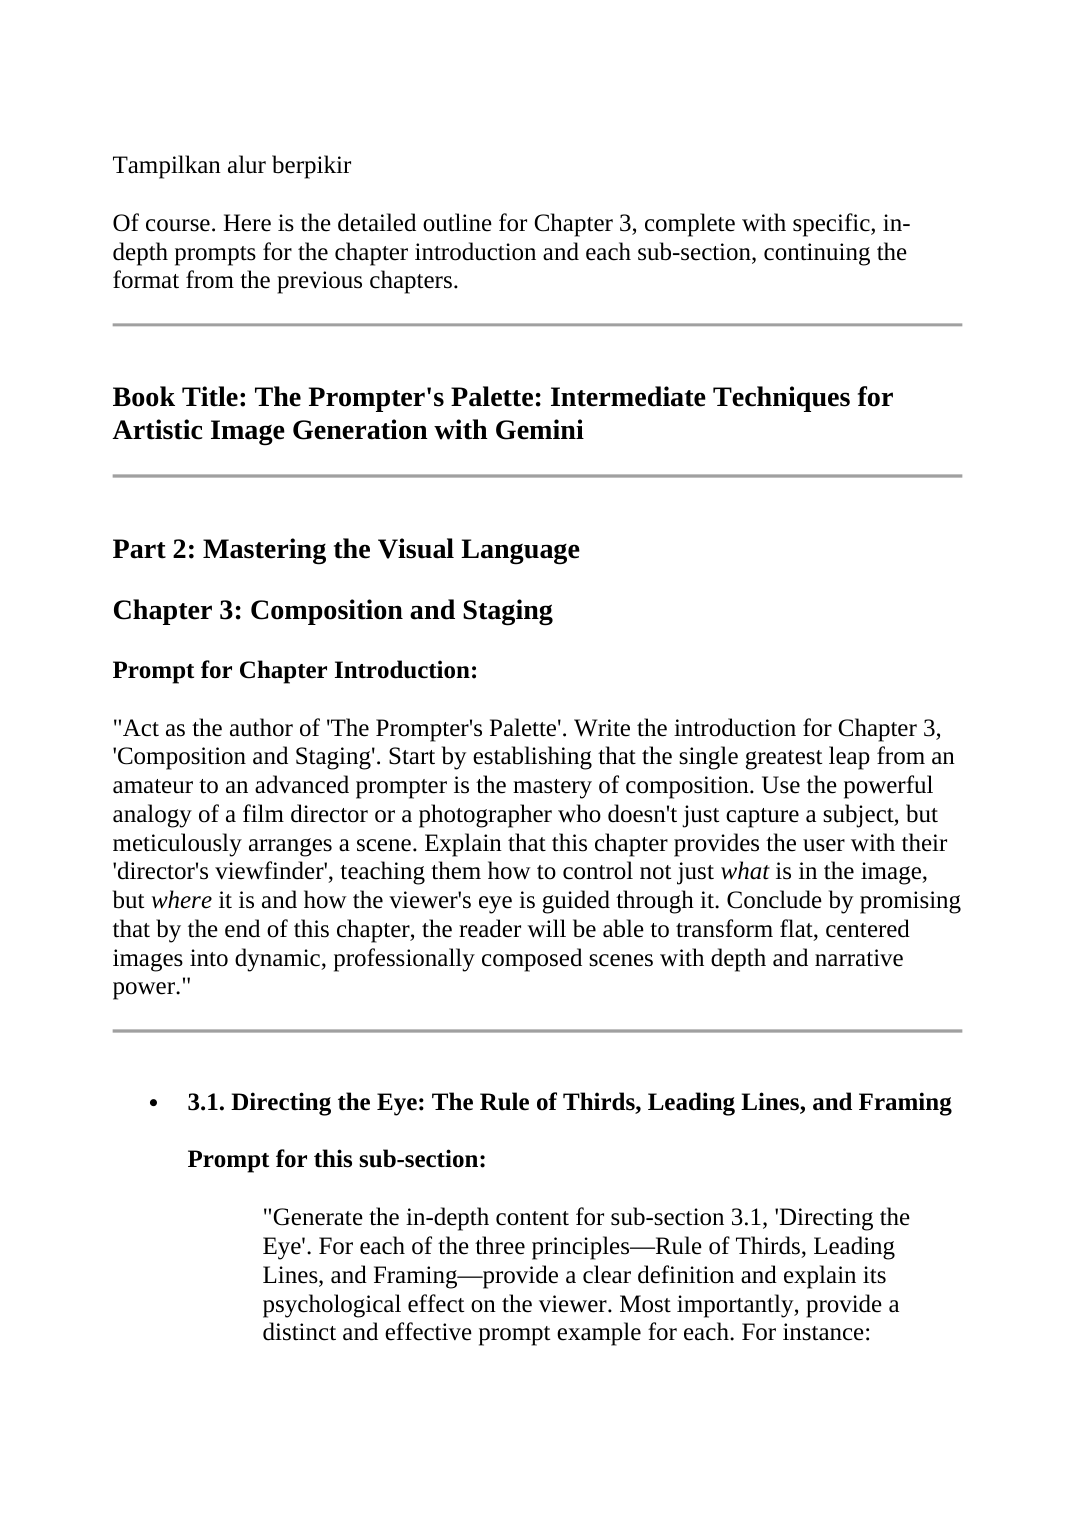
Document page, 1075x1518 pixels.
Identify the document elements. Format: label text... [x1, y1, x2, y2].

text Tampilkan alur berpikir [112, 150, 962, 179]
text Book Title: The Prompter's Palette: Intermediate Techniques for Artistic Image Generation with Gemini [112, 381, 962, 445]
text Part 2: Mastering the Visual Language [112, 532, 962, 564]
text Prompt for this sub-section: [187, 1144, 962, 1173]
text Chapter 3: Composition and Staging [112, 593, 962, 626]
text "Act as the author of 'The Prompter's Palette'. Write the introduction for Chapter 3, 'Composition and Staging'. Start by establishing that the single greatest leap from an amateur to an advanced prompter is the mastery of composition. Use the powerful analogy of a film director or a photographer who doesn't just capture a subject, but meticulously arranges a scene. Explain that this chapter provides the user with their 'director's viewfinder', teaching them how to control not just what is in the image, but where it is and how the viewer's eye is guided through it. Conclude by promising that by the end of this chapter, the reader will be able to transform flat, centered images into dynamic, professionally composed scenes with depth and narrative power." [112, 713, 962, 1000]
text Of course. Here is the detailed outline for Chapter 3, complete with specific, in-depth prompts for the chapter introduction and each sub-section, continuing the format from the previous chapters. [112, 208, 962, 294]
text Prompt for Chapter Introduction: [112, 655, 962, 683]
list 3.1. Directing the Eye: The Rule of Thirds, Leading Lines, and Framing [150, 1087, 962, 1115]
text "Generate the in-depth content for sub-section 3.1, 'Directing the Eye'. For each of the three principles—Rule of Thirds, Leading Lines, and Framing—provide a clear definition and explain its psychological effect on the viewer. Most importantly, provide a distinct and effective prompt example for each. For instance: [262, 1202, 962, 1346]
